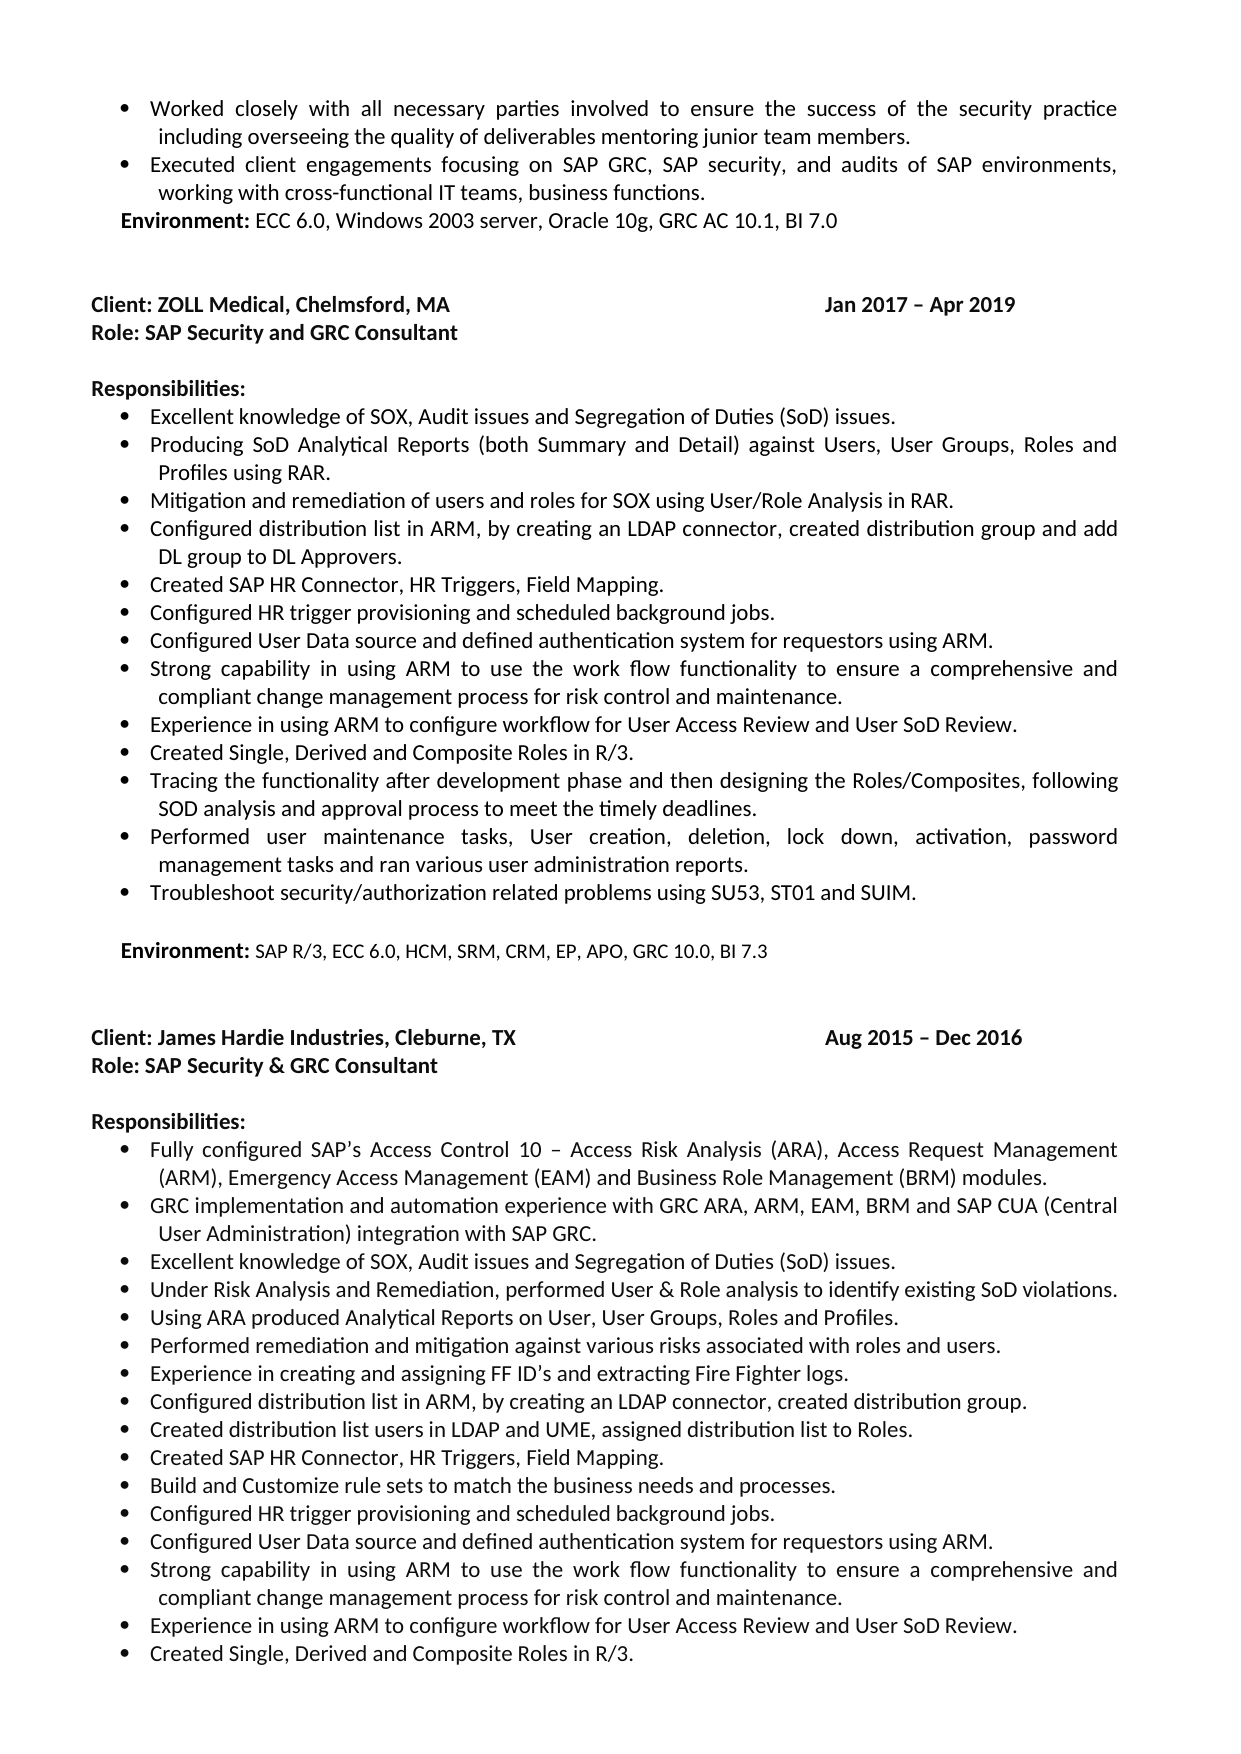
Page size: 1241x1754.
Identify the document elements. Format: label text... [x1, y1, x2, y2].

list Created Single, Derived and Composite Roles in R/3. [121, 738, 1120, 766]
list Created SAP HR Connector, HR Triggers, Field Mapping. [121, 570, 1120, 598]
list Under Risk Analysis and Remediation, performed User & Role analysis to identify existing SoD violations. [121, 1275, 1120, 1303]
list Experience in using ARM to configure workflow for User Access Review and User SoD Review. [121, 710, 1120, 738]
list GRC implementation and automation experience with GRC ARA, ARM, EAM, BRM and SAP CUA (Central User Administration) integration with SAP GRC. [121, 1191, 1120, 1247]
list Producing SoD Analytical Reports (both Summary and Detail) against Users, User Groups, Roles and Profiles using RAR. [121, 430, 1120, 486]
list Excellent knowledge of SOX, Audit issues and Segregation of Duties (SoD) issues. [121, 1247, 1120, 1275]
list Strong capability in using ARM to use the work flow functionality to ensure a comprehensive and compliant change management process for risk control and maintenance. [121, 654, 1120, 710]
list Configured HR trigger provisioning and scheduled background jobs. [121, 598, 1120, 626]
list Configured User Data source and defined authentication system for requestors using ARM. [121, 626, 1120, 654]
list Tracing the functionality after development phase and then designing the Roles/Composites, following SOD analysis and approval process to meet the timely deadlines. [121, 766, 1120, 822]
text Role: SAP Security & GRC Consultant [91, 1051, 1090, 1079]
list Performed user maintenance tasks, User creation, deletion, lock down, activation, password management tasks and ran various user administration reports. [121, 822, 1120, 878]
list Troubleshoot security/authorization related problems using SU53, ST01 and SUIM. [121, 878, 1120, 906]
text Client: ZOLL Medical, Chelmsford, MA Jan 2017 – Apr 2019 [91, 290, 1090, 318]
list Build and Customize rule sets to match the business needs and processes. [121, 1471, 1120, 1499]
list Created distribution list users in LDAP and UME, assigned distribution list to Roles. [121, 1415, 1120, 1443]
text Environment: SAP R/3, ECC 6.0, HCM, SRM, CRM, EP, APO, GRC 10.0, BI 7.3 [121, 937, 1090, 964]
list Experience in creating and assigning FF ID’s and extracting Fire Fighter logs. [121, 1359, 1120, 1387]
list Performed remediation and mitigation against various risks associated with roles and users. [121, 1331, 1120, 1359]
list Created SAP HR Connector, HR Triggers, Field Mapping. [121, 1443, 1120, 1471]
list Using ARA produced Analytical Reports on User, User Groups, Roles and Profiles. [121, 1303, 1120, 1331]
list Configured User Data source and defined authentication system for requestors using ARM. [121, 1527, 1120, 1555]
list Mitigation and remediation of users and roles for SOX using User/Role Analysis in RAR. [121, 486, 1120, 514]
list Worked closely with all necessary parties involved to ensure the success of the security practice including overseeing the quality of deliverables mentoring junior team members. [121, 94, 1120, 150]
list Experience in using ARM to configure workflow for User Access Review and User SoD Review. [121, 1611, 1120, 1639]
text Environment: ECC 6.0, Windows 2003 server, Oracle 10g, GRC AC 10.1, BI 7.0 [121, 206, 1090, 234]
list Excellent knowledge of SOX, Audit issues and Segregation of Duties (SoD) issues. [121, 402, 1120, 430]
list Strong capability in using ARM to use the work flow functionality to ensure a comprehensive and compliant change management process for risk control and maintenance. [121, 1555, 1120, 1611]
text Responsibilities: [91, 374, 1090, 402]
list Executed client engagements focusing on SAP GRC, SAP security, and audits of SAP environments, working with cross-functional IT teams, business functions. [121, 150, 1120, 206]
list Configured distribution list in ARM, by creating an LDAP connector, created distribution group. [121, 1387, 1120, 1415]
text Responsibilities: [91, 1107, 1090, 1135]
list Fully configured SAP’s Access Control 10 – Access Risk Analysis (ARA), Access Request Management (ARM), Emergency Access Management (EAM) and Business Role Management (BRM) modules. [121, 1135, 1120, 1191]
list Created Single, Derived and Composite Roles in R/3. [121, 1639, 1120, 1667]
list Configured HR trigger provisioning and scheduled background jobs. [121, 1499, 1120, 1527]
list Configured distribution list in ARM, by creating an LDAP connector, created distribution group and add DL group to DL Approvers. [121, 514, 1120, 570]
text Role: SAP Security and GRC Consultant [91, 318, 1090, 346]
text Client: James Hardie Industries, Cleburne, TX Aug 2015 – Dec 2016 [91, 1023, 1090, 1051]
